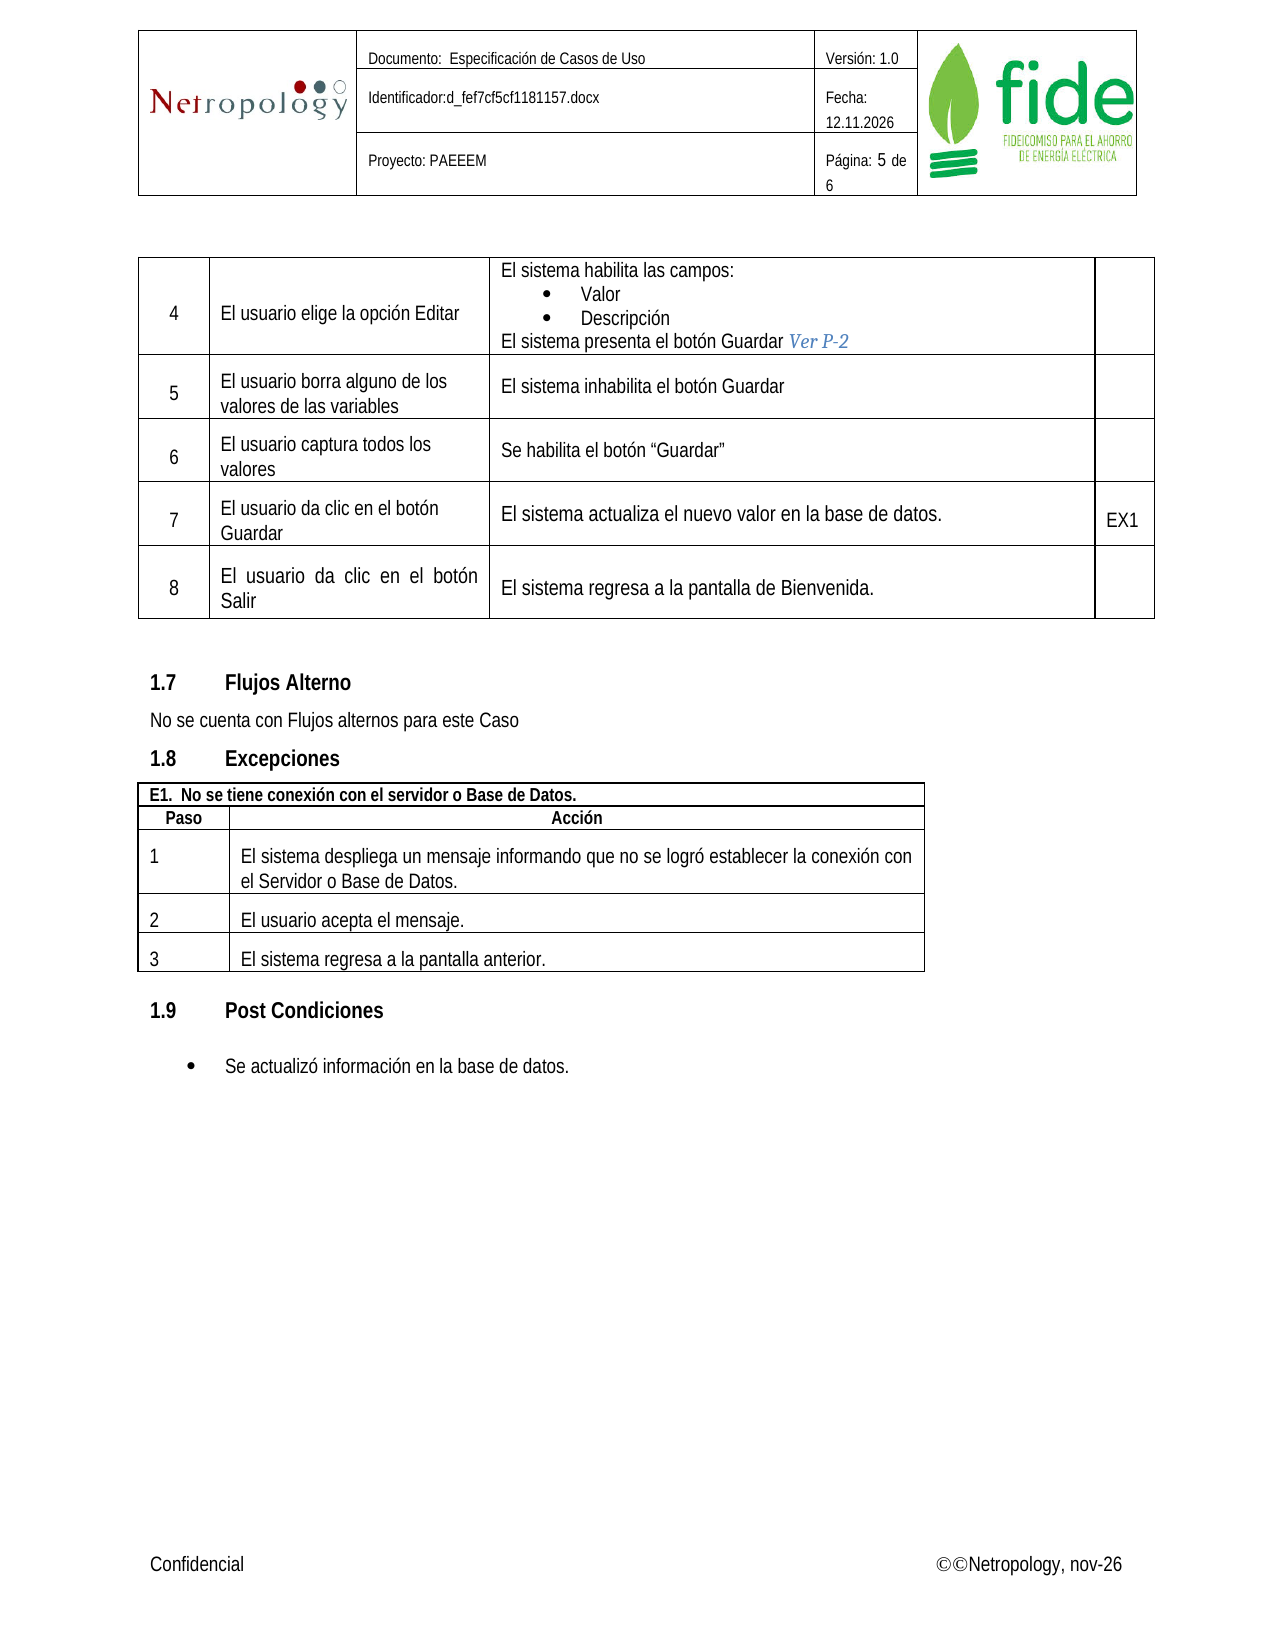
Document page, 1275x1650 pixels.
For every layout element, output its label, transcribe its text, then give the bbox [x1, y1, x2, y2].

table_cell Acción [230, 807, 924, 828]
list Se actualizó información en la base de datos. [187, 1054, 1125, 1078]
table_cell El sistema inhabilita el botón Guardar [490, 355, 1094, 418]
table_cell El sistema habilita las campos: Valor Descripción El sistema presenta el botón Guardar Ver P-2 [490, 258, 1094, 354]
table_cell El sistema actualiza el nuevo valor en la base de datos. [490, 482, 1094, 545]
table_cell [1096, 258, 1154, 354]
table_cell El sistema regresa a la pantalla anterior. [230, 933, 924, 971]
picture [928, 43, 1134, 178]
table_cell EX1 [1096, 482, 1154, 545]
table_cell El sistema regresa a la pantalla de Bienvenida. [490, 546, 1094, 617]
table_cell 7 [139, 482, 209, 545]
table_cell Paso [139, 807, 229, 828]
table_cell [1096, 546, 1154, 617]
table_cell 4 [139, 258, 209, 354]
table_cell El usuario da clic en el botón Guardar [210, 482, 489, 545]
table_cell [1096, 419, 1154, 481]
table_cell [1096, 355, 1154, 418]
table_cell El usuario captura todos los valores [210, 419, 489, 481]
table_cell Se habilita el botón “Guardar” [490, 419, 1094, 481]
table_cell El usuario da clic en el botón Salir [210, 546, 489, 617]
picture [150, 80, 347, 120]
table_cell 5 [139, 355, 209, 418]
table_cell El sistema despliega un mensaje informando que no se logró establecer la conexión con el Servidor o Base de Datos. [230, 830, 924, 892]
subtitle Excepciones [150, 745, 1125, 771]
table_header E1. No se tiene conexión con el servidor o Base de Datos. [139, 784, 924, 805]
subtitle Post Condiciones [150, 997, 1125, 1023]
table_cell 6 [139, 419, 209, 481]
text No se cuenta con Flujos alternos para este Caso [150, 707, 1125, 732]
table_cell El usuario elige la opción Editar [210, 258, 489, 354]
table_cell El usuario acepta el mensaje. [230, 894, 924, 932]
subtitle Flujos Alterno [150, 668, 1125, 695]
table_cell 2 [139, 894, 229, 932]
table_cell 8 [139, 546, 209, 617]
table_cell 3 [139, 933, 229, 971]
table_cell El usuario borra alguno de los valores de las variables [210, 355, 489, 418]
table_cell 1 [139, 830, 229, 892]
